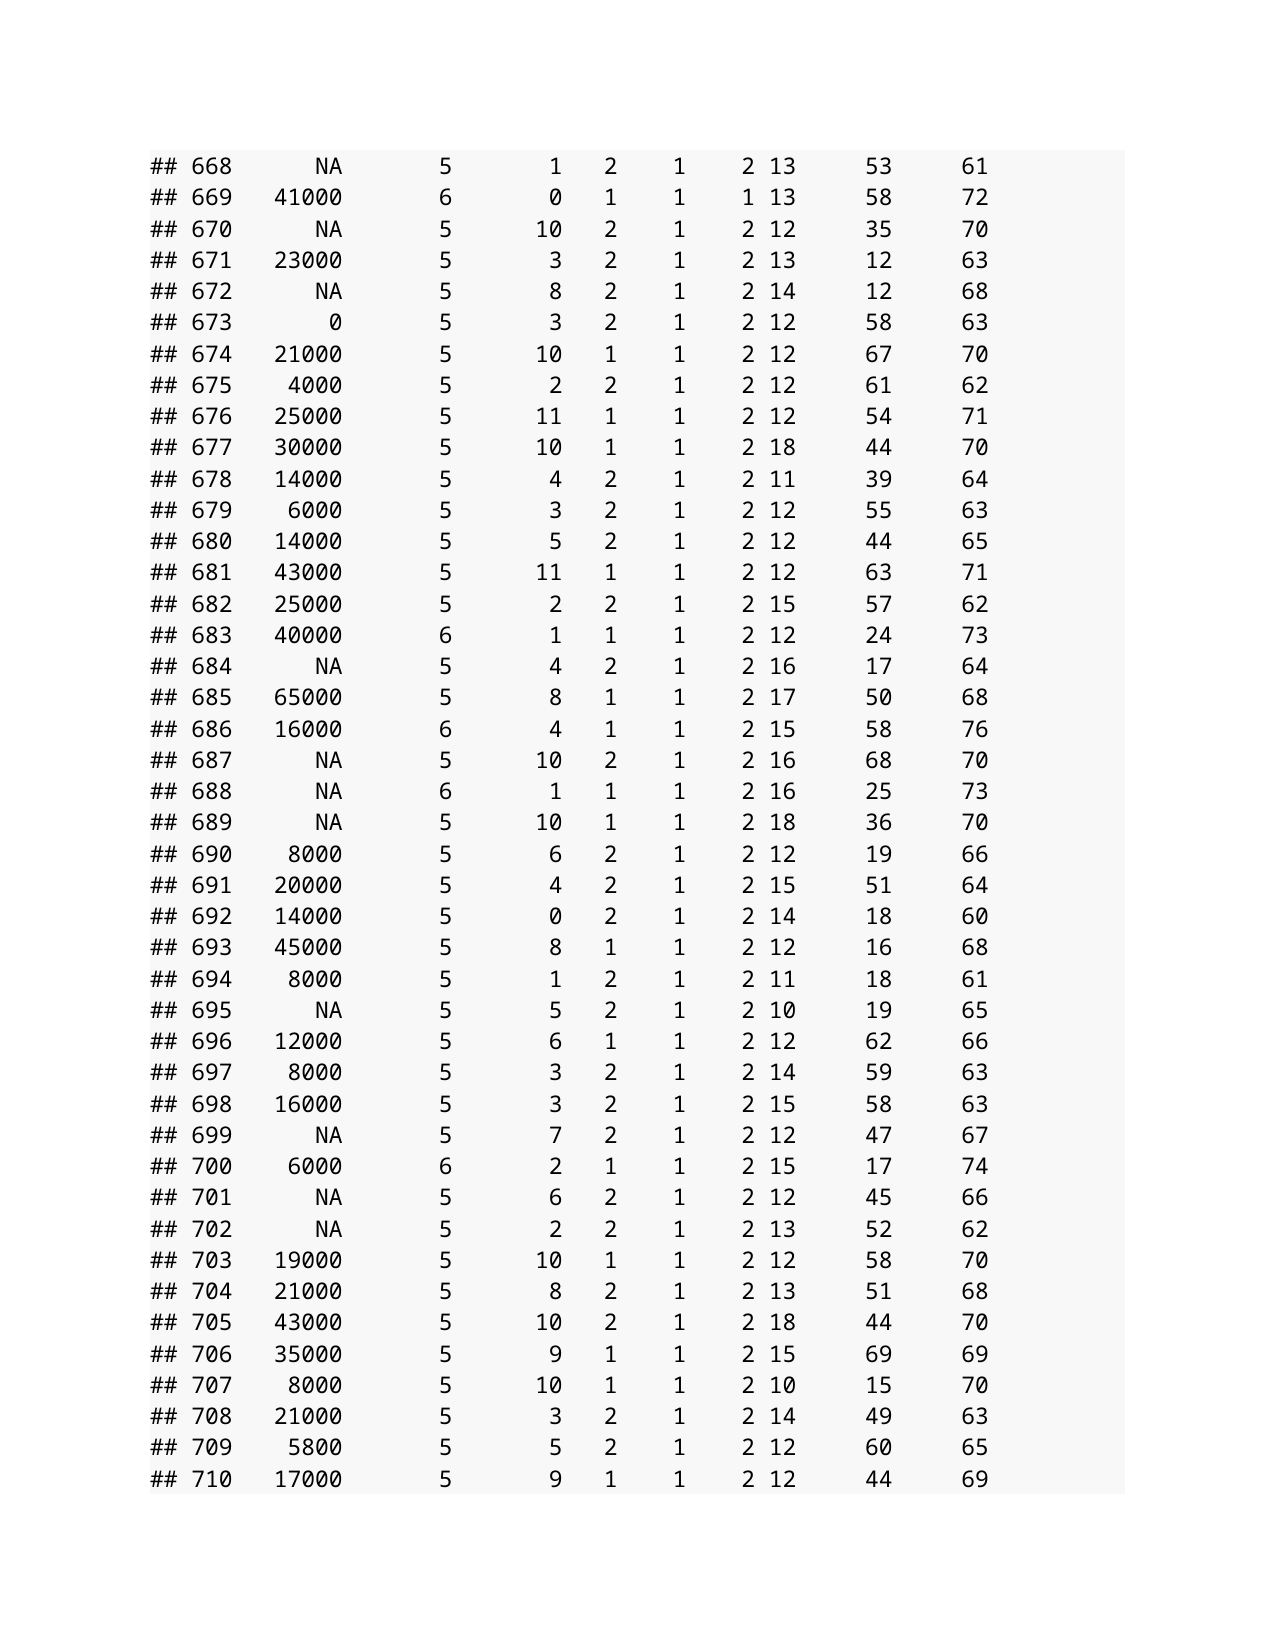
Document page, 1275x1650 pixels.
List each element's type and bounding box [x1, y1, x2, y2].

text [150, 150, 1125, 1494]
